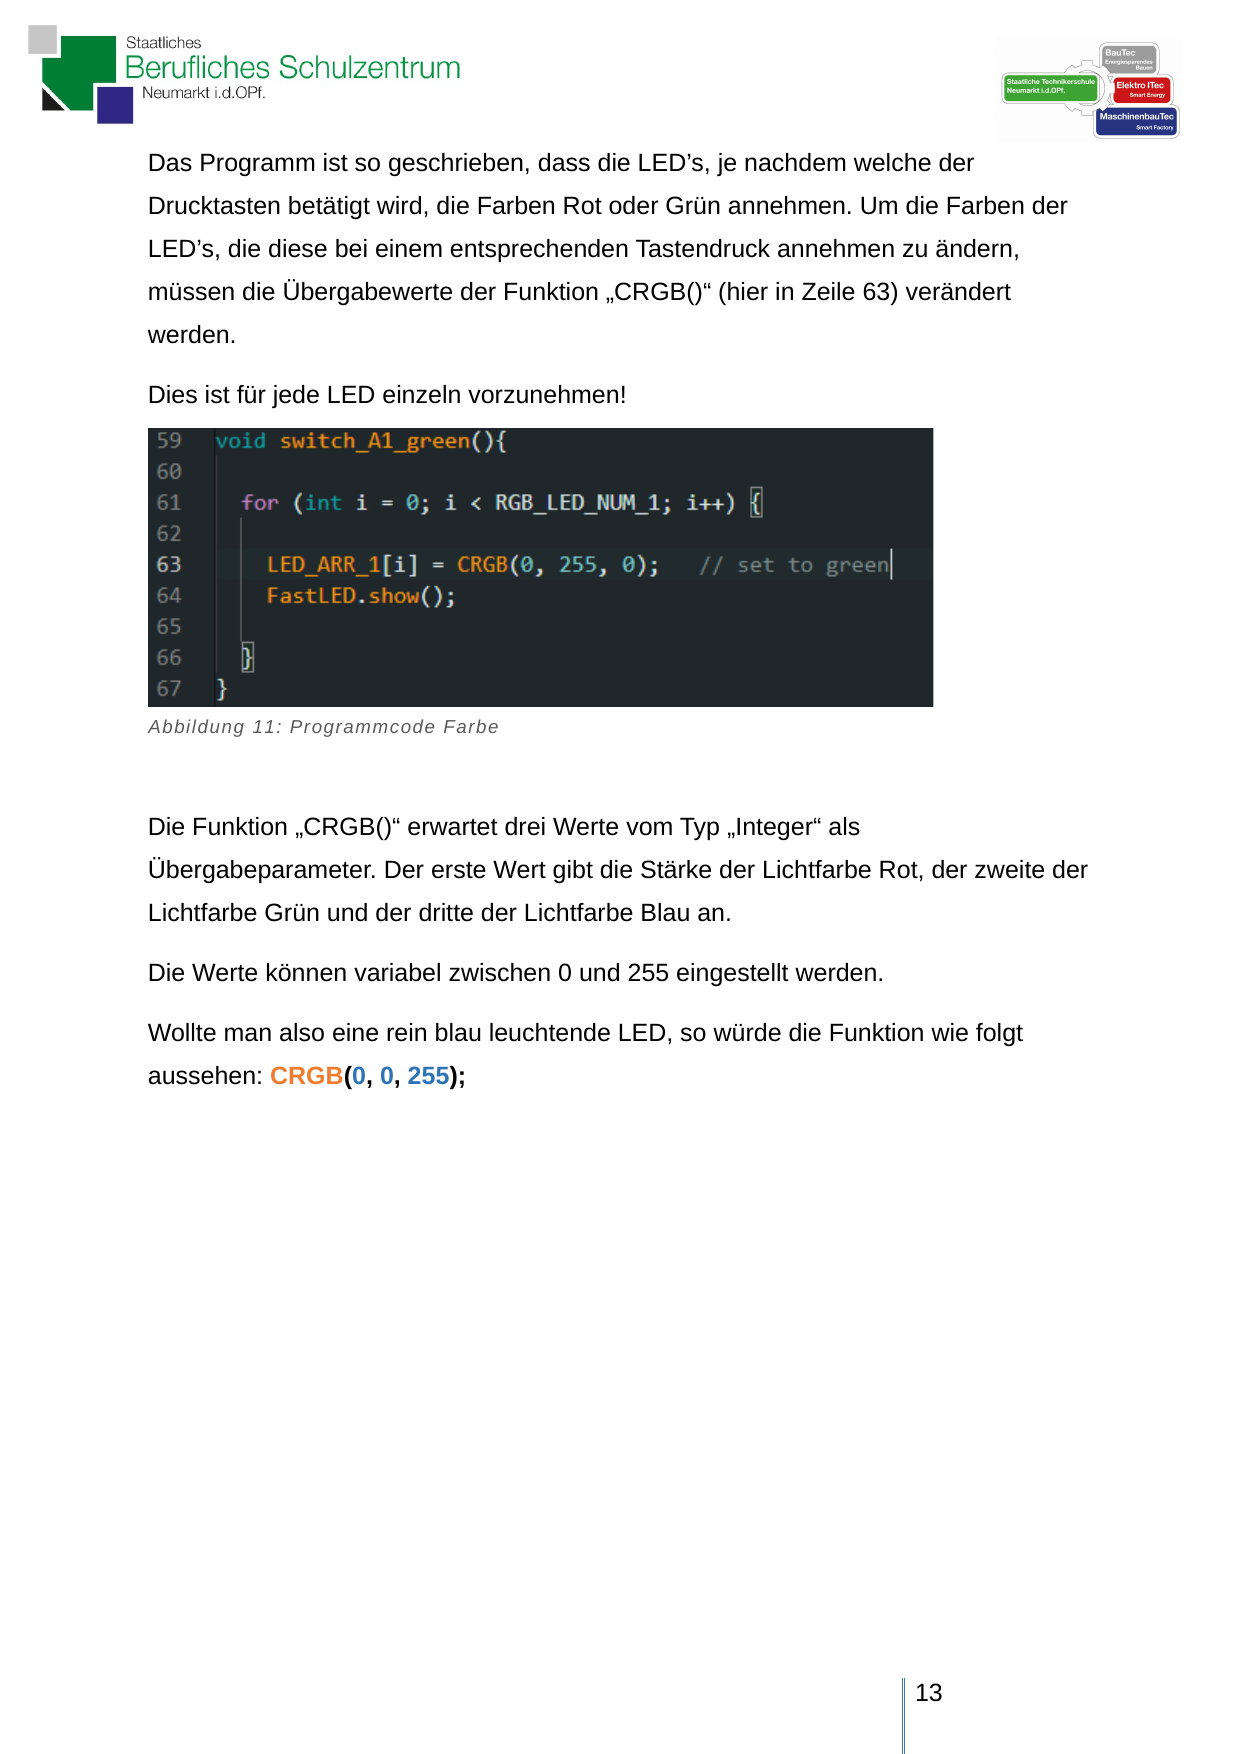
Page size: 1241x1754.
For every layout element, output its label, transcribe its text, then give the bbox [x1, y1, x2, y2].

text Die Werte können variabel zwischen 0 und 255 eingestellt werden. [148, 958, 1093, 987]
text Wollte man also eine rein blau leuchtende LED, so würde die Funktion wie folgt aussehen: CRGB(0, 0, 255); [148, 1018, 1093, 1090]
picture [148, 428, 934, 707]
text Die Funktion „CRGB()“ erwartet drei Werte vom Typ „Integer“ als Übergabeparameter. Der erste Wert gibt die Stärke der Lichtfarbe Rot, der zweite der Lichtfarbe Grün und der dritte der Lichtfarbe Blau an. [148, 812, 1093, 927]
picture [8, 10, 477, 138]
text Das Programm ist so geschrieben, dass die LED’s, je nachdem welche der Drucktasten betätigt wird, die Farben Rot oder Grün annehmen. Um die Farben der LED’s, die diese bei einem entsprechenden Tastendruck annehmen zu ändern, müssen die Übergabewerte der Funktion „CRGB()“ (hier in Zeile 63) verändert werden. [148, 148, 1093, 349]
picture [995, 35, 1183, 142]
text Dies ist für jede LED einzeln vorzunehmen! [148, 380, 1093, 409]
